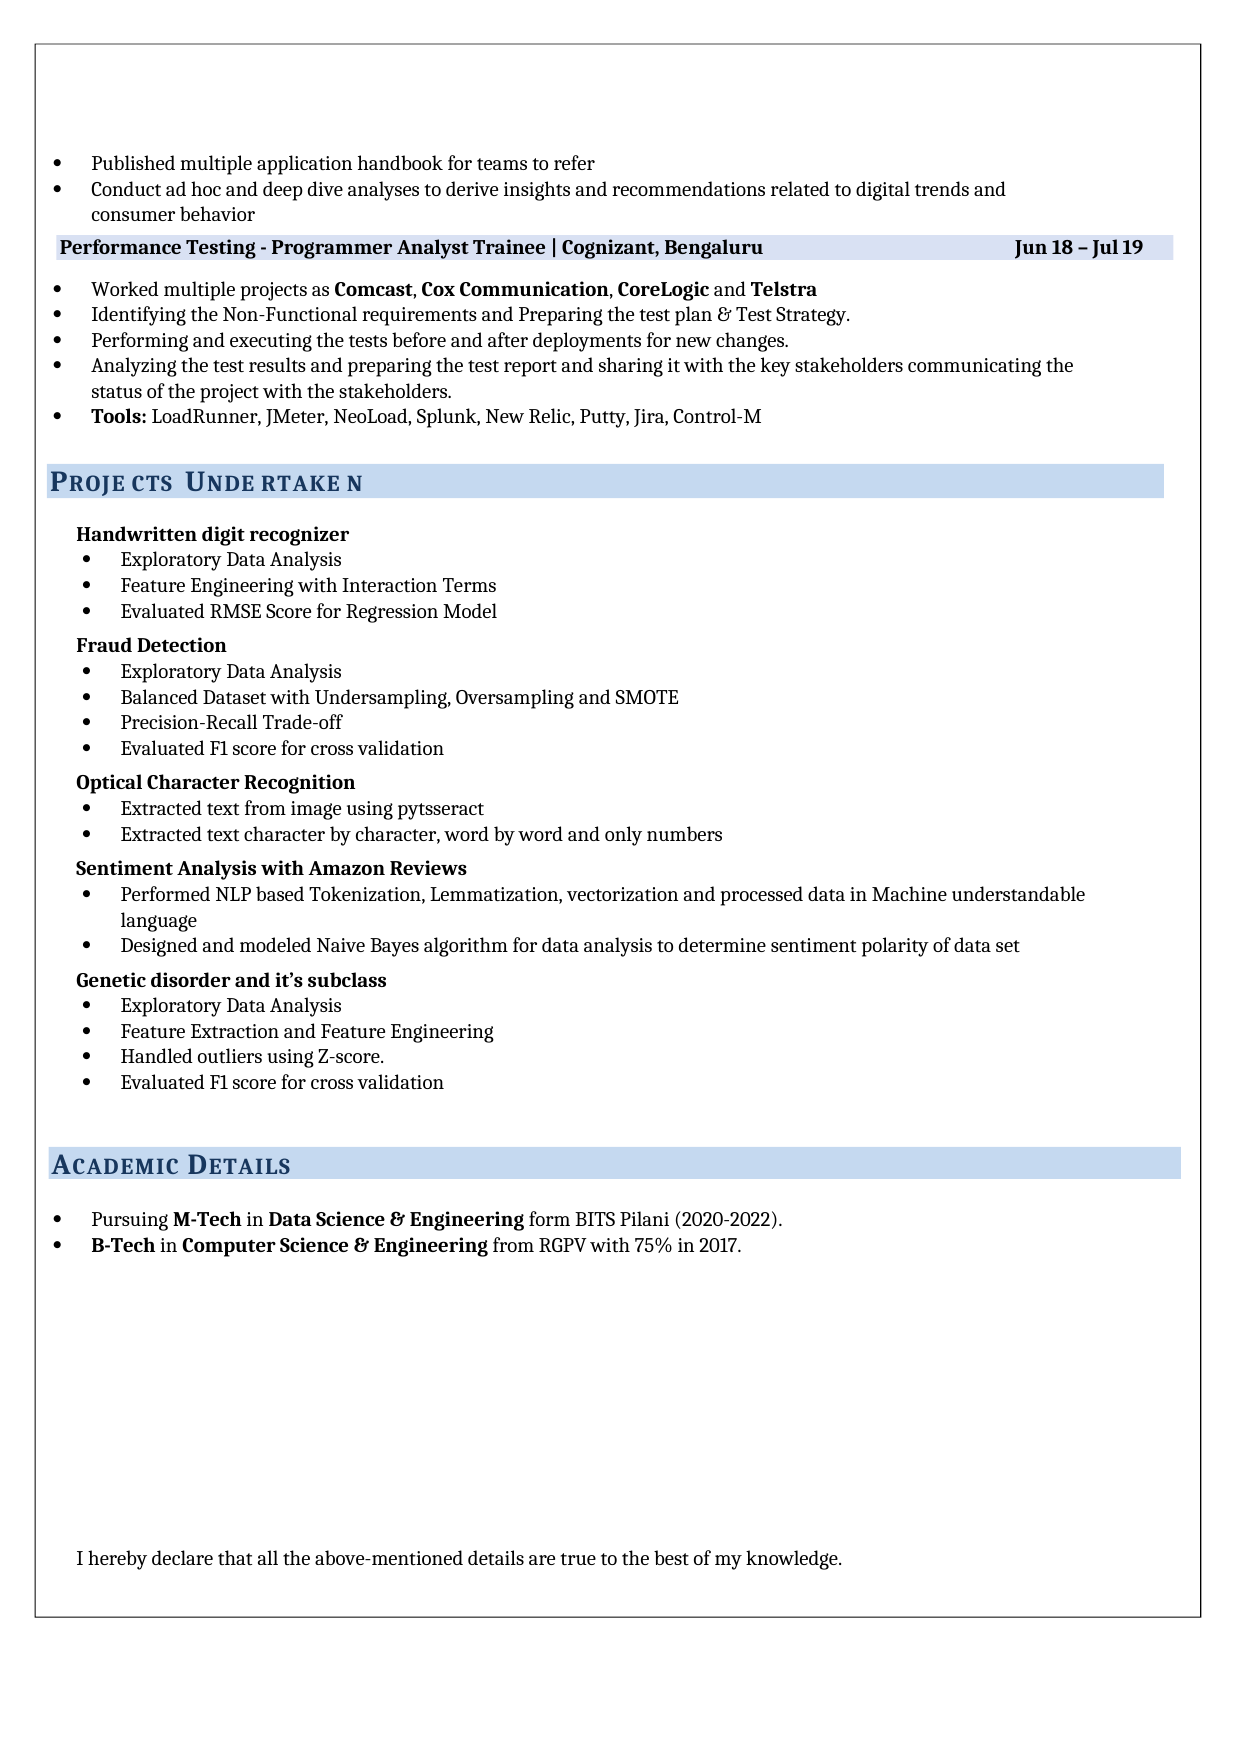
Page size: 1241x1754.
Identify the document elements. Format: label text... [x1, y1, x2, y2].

subtitle Handwritten digit recognizer [76, 522, 1090, 546]
list B-Tech in Computer Science & Engineering from RGPV with 75% in 2017. [53, 1232, 1090, 1257]
list Performing and executing the tests before and after deployments for new changes. [53, 327, 1090, 352]
list Feature Engineering with Interaction Terms [83, 572, 1090, 598]
list Balanced Dataset with Undersampling, Oversampling and SMOTE [83, 684, 1090, 709]
list Exploratory Data Analysis [83, 658, 1090, 684]
list Worked multiple projects as Comcast, Cox Communication, CoreLogic and Telstra [53, 276, 1090, 301]
list Analyzing the test results and preparing the test report and sharing it with the key stakeholders communicating the status of the project with the stakeholders. [53, 352, 1090, 403]
list Evaluated RMSE Score for Regression Model [83, 598, 1090, 623]
list Published multiple application handbook for teams to refer [53, 150, 1090, 176]
list Extracted text from image using pytsseract [83, 795, 1090, 821]
list Feature Extraction and Feature Engineering [83, 1018, 1090, 1043]
list Designed and modeled Naive Bayes algorithm for data analysis to determine sentiment polarity of data set [83, 932, 1090, 958]
list Evaluated F1 score for cross validation [83, 735, 1090, 760]
list Tools: LoadRunner, JMeter, NeoLoad, Splunk, New Relic, Putty, Jira, Control-M [53, 403, 1090, 429]
list Handled outliers using Z-score. [83, 1043, 1090, 1069]
text I hereby declare that all the above-mentioned details are true to the best of my knowledge. [76, 1546, 1090, 1570]
list Pursuing M-Tech in Data Science & Engineering form BITS Pilani (2020-2022). [53, 1206, 1090, 1231]
list Precision-Recall Trade-off [83, 709, 1090, 735]
subtitle Fraud Detection [76, 634, 1090, 658]
subtitle Genetic disorder and it’s subclass [76, 968, 1090, 992]
list Exploratory Data Analysis [83, 546, 1090, 572]
list Evaluated F1 score for cross validation [83, 1069, 1090, 1094]
list Performed NLP based Tokenization, Lemmatization, vectorization and processed data in Machine understandable language [83, 881, 1090, 932]
list Extracted text character by character, word by word and only numbers [83, 821, 1090, 846]
list Identifying the Non-Functional requirements and Preparing the test plan & Test Strategy. [53, 301, 1090, 327]
list Conduct ad hoc and deep dive analyses to derive insights and recommendations related to digital trends and consumer behavior [53, 176, 1090, 227]
subtitle Sentiment Analysis with Amazon Reviews [76, 857, 1090, 881]
list Exploratory Data Analysis [83, 992, 1090, 1018]
subtitle Optical Character Recognition [76, 771, 1090, 795]
